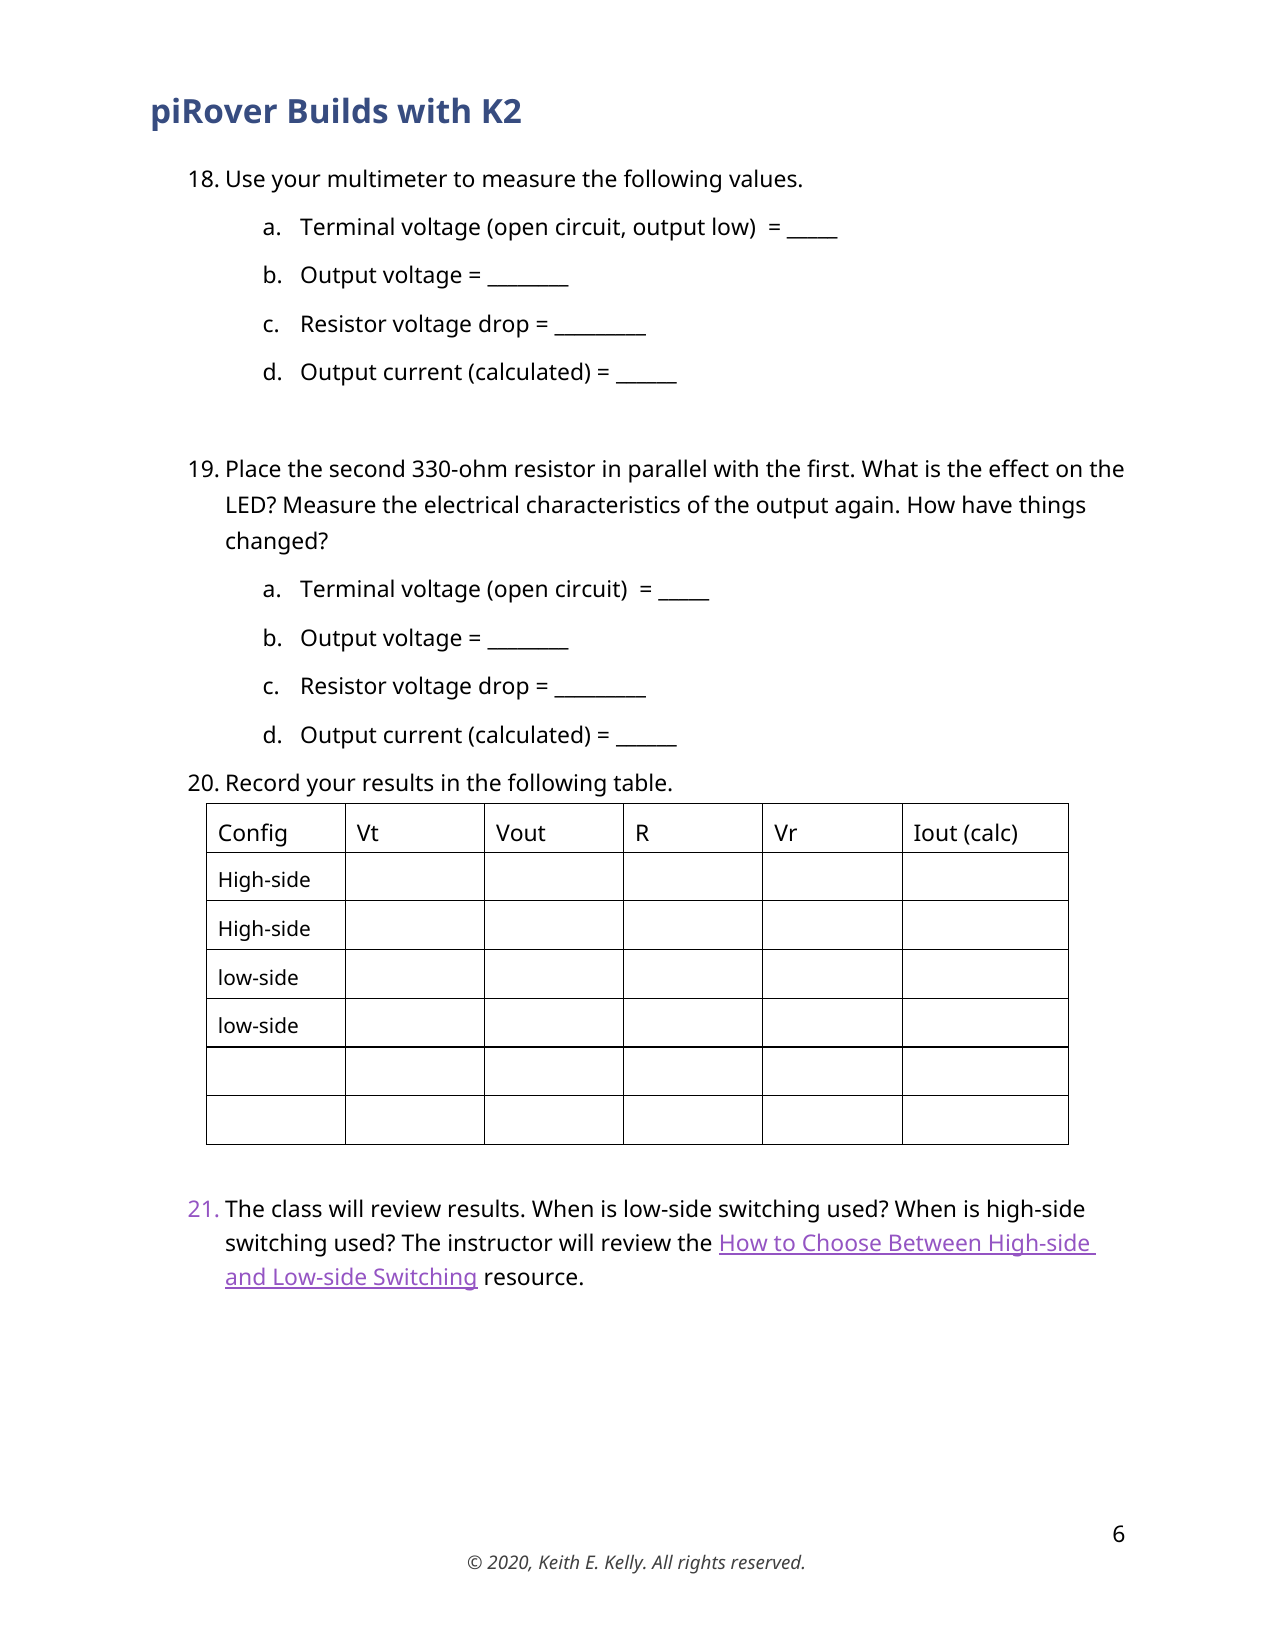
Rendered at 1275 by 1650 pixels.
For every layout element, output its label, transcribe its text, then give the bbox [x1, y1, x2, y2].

list Output voltage = ________ [262, 622, 1125, 653]
table_header Config [207, 804, 345, 852]
list Record your results in the following table. [187, 767, 1125, 798]
table_cell [485, 901, 623, 949]
table_cell [485, 999, 623, 1046]
table_cell [207, 1096, 345, 1144]
table_cell [346, 853, 484, 900]
table_cell [624, 853, 762, 900]
table_cell [763, 853, 902, 900]
table_header Iout (calc) [903, 804, 1068, 852]
table_cell [903, 901, 1068, 949]
table_cell [346, 950, 484, 998]
table_cell [346, 999, 484, 1046]
list Terminal voltage (open circuit, output low) = _____ [262, 211, 1125, 242]
table_cell [763, 950, 902, 998]
list Resistor voltage drop = _________ [262, 670, 1125, 702]
list Output current (calculated) = ______ [262, 719, 1125, 750]
list Output current (calculated) = ______ [262, 356, 1125, 387]
table_header Vout [485, 804, 623, 852]
list Output voltage = ________ [262, 259, 1125, 291]
table_cell [346, 901, 484, 949]
table_header Vr [763, 804, 902, 852]
table_cell low-side [207, 999, 345, 1046]
list Resistor voltage drop = _________ [262, 308, 1125, 339]
list The class will review results. When is low-side switching used? When is high-side switching used? The instructor will review the How to Choose Between High-side and Low-side Switching resource. [187, 1193, 1125, 1292]
table_cell [624, 901, 762, 949]
table_cell low-side [207, 950, 345, 998]
table_cell [903, 999, 1068, 1046]
table_cell [624, 999, 762, 1046]
table_cell [624, 1048, 762, 1095]
table_cell [624, 950, 762, 998]
list Use your multimeter to measure the following values. [187, 162, 1125, 194]
table_cell [763, 999, 902, 1046]
table_header Vt [346, 804, 484, 852]
table_cell [903, 853, 1068, 900]
table_cell [485, 1048, 623, 1095]
table_cell [346, 1048, 484, 1095]
table_cell [763, 1048, 902, 1095]
table_cell [763, 901, 902, 949]
table_cell [346, 1096, 484, 1144]
table_cell High-side [207, 901, 345, 949]
table_cell [903, 950, 1068, 998]
list Place the second 330-ohm resistor in parallel with the first. What is the effect on the LED? Measure the electrical characteristics of the output again. How have things changed? [187, 453, 1125, 556]
table_cell [485, 1096, 623, 1144]
table_cell [763, 1096, 902, 1144]
table_cell [485, 853, 623, 900]
table_cell [207, 1048, 345, 1095]
table_header R [624, 804, 762, 852]
table_cell [485, 950, 623, 998]
table_cell [624, 1096, 762, 1144]
table_cell [903, 1096, 1068, 1144]
table_cell High-side [207, 853, 345, 900]
list Terminal voltage (open circuit) = _____ [262, 573, 1125, 605]
table_cell [903, 1048, 1068, 1095]
